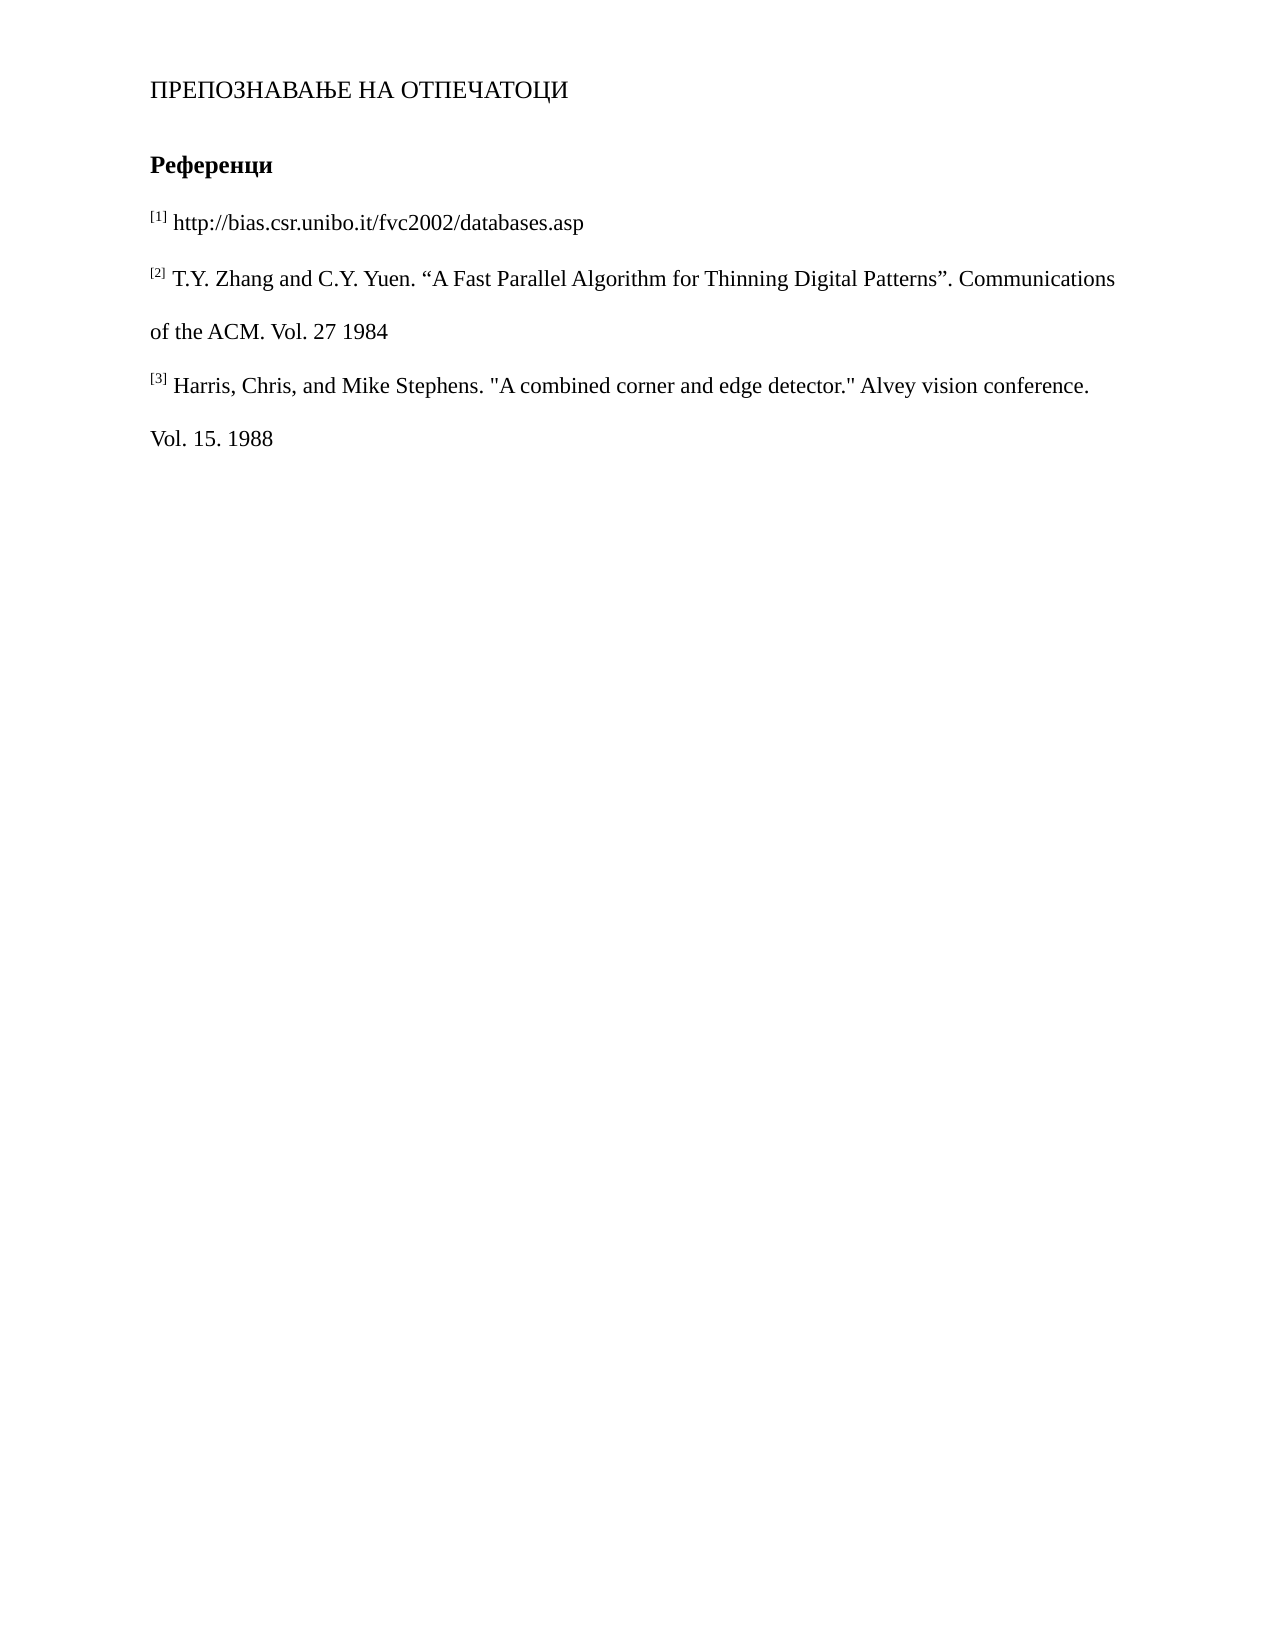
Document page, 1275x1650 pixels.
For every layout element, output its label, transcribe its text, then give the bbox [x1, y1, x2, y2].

text [1] http://bias.csr.unibo.it/fvc2002/databases.asp [150, 207, 1125, 236]
text [2] T.Y. Zhang and C.Y. Yuen. “A Fast Parallel Algorithm for Thinning Digital Patterns”. Communications of the ACM. Vol. 27 1984 [150, 265, 1125, 344]
text Референци [150, 150, 1125, 179]
text [3] Harris, Chris, and Mike Stephens. "A combined corner and edge detector." Alvey vision conference. Vol. 15. 1988 [150, 370, 1125, 452]
